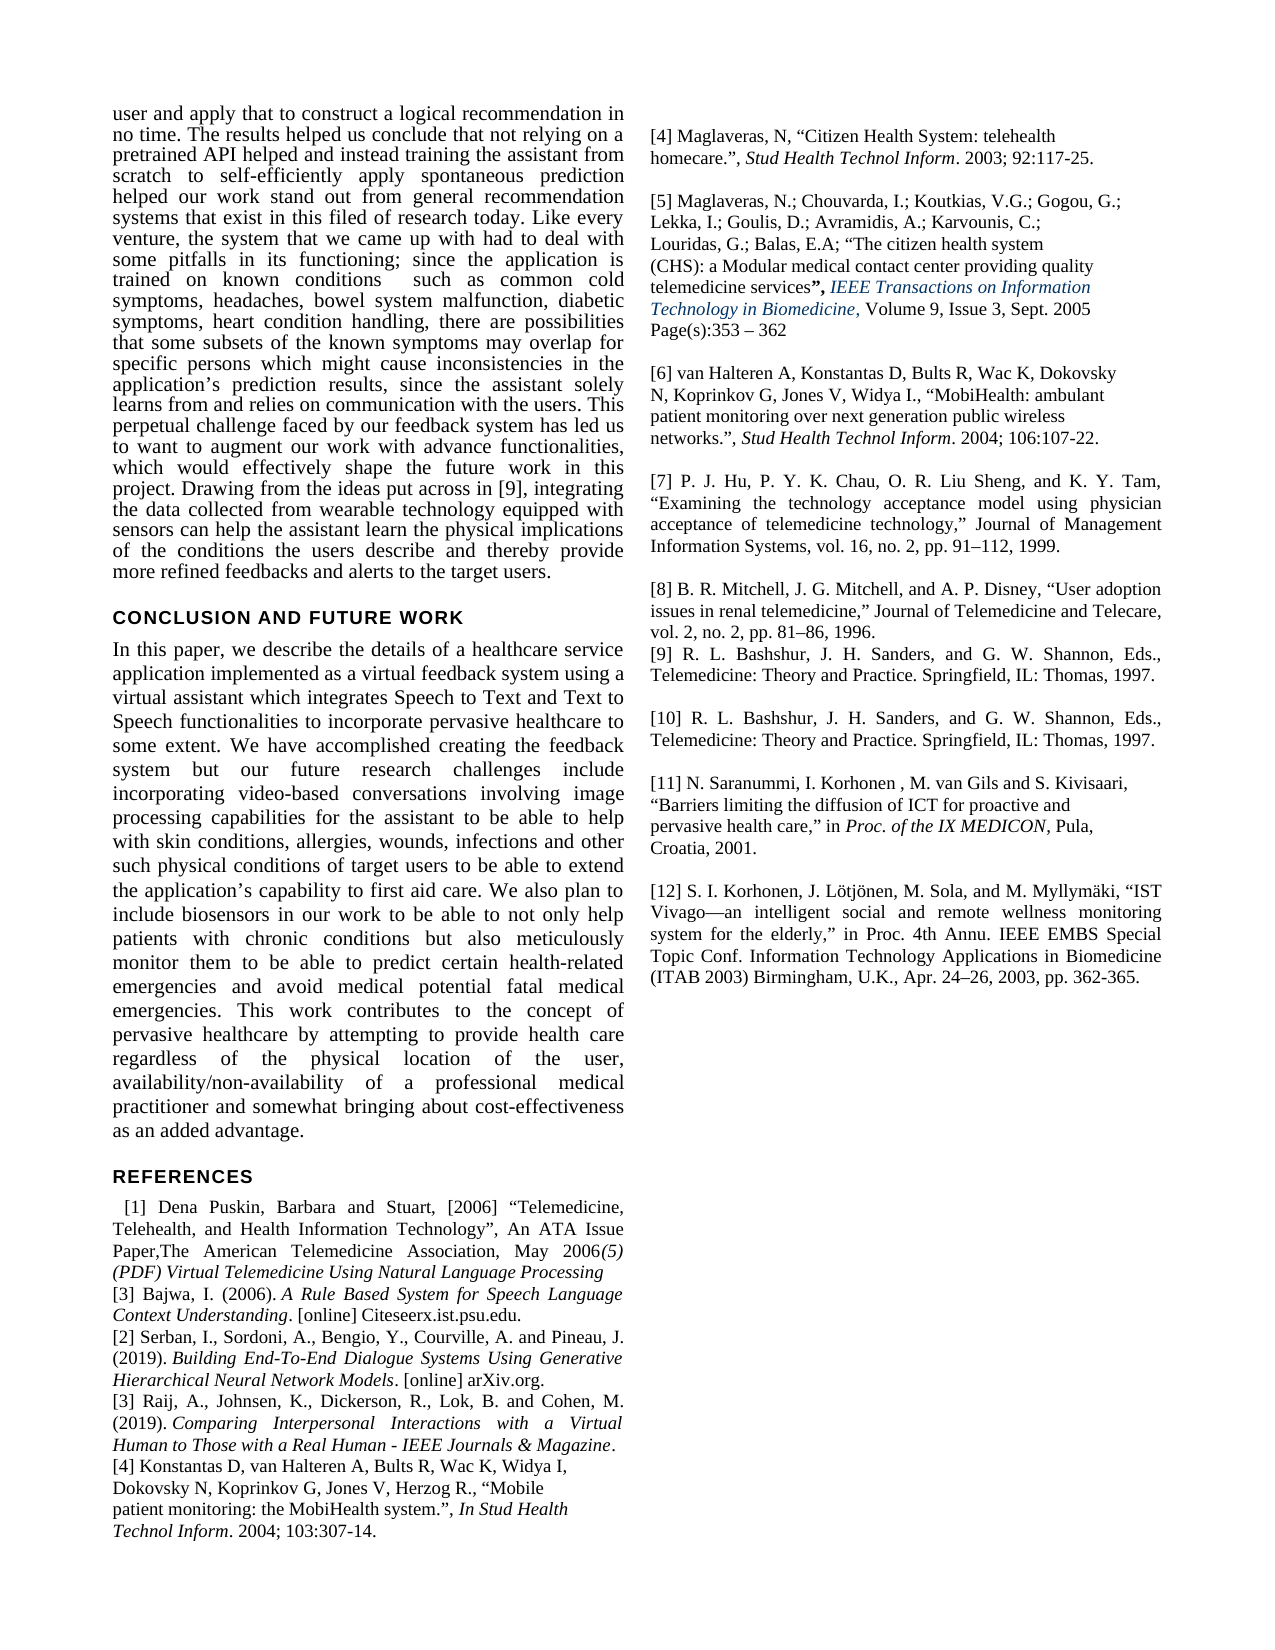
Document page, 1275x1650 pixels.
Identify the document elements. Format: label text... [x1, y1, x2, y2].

text patient monitoring: the MobiHealth system.”, In Stud Health [112, 1498, 625, 1520]
text [9] R. L. Bashshur, J. H. Sanders, and G. W. Shannon, Eds., Telemedicine: Theory and Practice. Springfield, IL: Thomas, 1997. [650, 643, 1162, 686]
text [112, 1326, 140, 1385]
text Dokovsky N, Koprinkov G, Jones V, Herzog R., “Mobile [112, 1477, 625, 1498]
text [3] Raij, A., Johnsen, K., Dickerson, R., Lok, B. and Cohen, M. (2019). Comparing Interpersonal Interactions with a Virtual Human to Those with a Real Human - IEEE Journals & Magazine. [112, 1390, 625, 1455]
text [4] Maglaveras, N, “Citizen Health System: telehealth [650, 125, 1162, 147]
text [11] N. Saranummi, I. Korhonen , M. van Gils and S. Kivisaari, [650, 772, 1162, 793]
subtitle CONCLUSION AND FUTURE WORK [112, 608, 625, 628]
text networks.”, Stud Health Technol Inform. 2004; 106:107-22. [650, 427, 1162, 448]
text [5] Maglaveras, N.; Chouvarda, I.; Koutkias, V.G.; Gogou, G.; [650, 190, 1162, 211]
text Technol Inform. 2004; 103:307-14. [112, 1520, 625, 1541]
text [7] P. J. Hu, P. Y. K. Chau, O. R. Liu Sheng, and K. Y. Tam, “Examining the technology acceptance model using physician acceptance of telemedicine technology,” Journal of Management Information Systems, vol. 16, no. 2, pp. 91–112, 1999. [650, 470, 1162, 556]
text Lekka, I.; Goulis, D.; Avramidis, A.; Karvounis, C.; [650, 211, 1162, 233]
text Croatia, 2001. [650, 837, 1162, 858]
text [10] R. L. Bashshur, J. H. Sanders, and G. W. Shannon, Eds., Telemedicine: Theory and Practice. Springfield, IL: Thomas, 1997. [650, 707, 1162, 750]
text [4] Konstantas D, van Halteren A, Bults R, Wac K, Widya I, [112, 1455, 625, 1477]
text In this paper, we describe the details of a healthcare service application implemented as a virtual feedback system using a virtual assistant which integrates Speech to Text and Text to Speech functionalities to incorporate pervasive healthcare to some extent. We have accomplished creating the feedback system but our future research challenges include incorporating video-based conversations involving image processing capabilities for the assistant to be able to help with skin conditions, allergies, wounds, infections and other such physical conditions of target users to be able to extend the application’s capability to first aid care. We also plan to include biosensors in our work to be able to not only help patients with chronic conditions but also meticulously monitor them to be able to predict certain health-related emergencies and avoid medical potential fatal medical emergencies. This work contributes to the concept of pervasive healthcare by attempting to provide health care regardless of the physical location of the user, availability/non-availability of a professional medical practitioner and somewhat bringing about cost-effectiveness as an added advantage. [112, 637, 625, 1142]
text [12] S. I. Korhonen, J. Lötjönen, M. Sola, and M. Myllymäki, “IST Vivago—an intelligent social and remote wellness monitoring system for the elderly,” in Proc. 4th Annu. IEEE EMBS Special Topic Conf. Information Technology Applications in Biomedicine (ITAB 2003) Birmingham, U.K., Apr. 24–26, 2003, pp. 362-365. [650, 880, 1162, 988]
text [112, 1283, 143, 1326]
text homecare.”, Stud Health Technol Inform. 2003; 92:117-25. [650, 147, 1162, 168]
text Louridas, G.; Balas, E.A; “The citizen health system [650, 233, 1162, 254]
text (CHS): a Modular medical contact center providing quality [650, 254, 1162, 276]
text [6] van Halteren A, Konstantas D, Bults R, Wac K, Dokovsky [650, 362, 1162, 384]
title REFERENCES [112, 1167, 625, 1188]
text telemedicine services”, IEEE Transactions on Information [650, 276, 1162, 298]
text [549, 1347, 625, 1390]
text [1] Dena Puskin, Barbara and Stuart, [2006] “Telemedicine, Telehealth, and Health Information Technology”, An ATA Issue Paper,The American Telemedicine Association, May 2006(5) (PDF) Virtual Telemedicine Using Natural Language Processing [112, 1196, 625, 1283]
text N, Koprinkov G, Jones V, Widya I., “MobiHealth: ambulant [650, 384, 1162, 405]
text Page(s):353 – 362 [650, 319, 1162, 341]
text Our work primarily aimed to cater to a certain section of the population that composes of mainly two varieties of users: 1) those who have some chronic medical condition(s) and require constant, spontaneous feedback of their wellness and 2) people with generic, eventful medical situations that call for a quick, convenient communication system to help gather timely solutions beyond the obstacles of time, location and/or health care personnel’s availability at the right time. The key contribution of this work is the ability of the system to learn contextual information regarding a particular medical condition through mere vocal input from the target user and apply that to construct a logical recommendation in no time. The results helped us conclude that not relying on a pretrained API helped and instead training the assistant from scratch to self-efficiently apply spontaneous prediction helped our work stand out from general recommendation systems that exist in this filed of research today. Like every venture, the system that we came up with had to deal with some pitfalls in its functioning; since the application is trained on known conditions such as common cold symptoms, headaches, bowel system malfunction, diabetic symptoms, heart condition handling, there are possibilities that some subsets of the known symptoms may overlap for specific persons which might cause inconsistencies in the application’s prediction results, since the assistant solely learns from and relies on communication with the users. This perpetual challenge faced by our feedback system has led us to want to augment our work with advance functionalities, which would effectively shape the future work in this project. Drawing from the ideas put across in [9], integrating the data collected from wearable technology equipped with sensors can help the assistant learn the physical implications of the conditions the users describe and thereby provide more refined feedbacks and alerts to the target users. [112, 103, 625, 583]
text patient monitoring over next generation public wireless [650, 405, 1162, 427]
text “Barriers limiting the diffusion of ICT for proactive and [650, 793, 1162, 815]
text Technology in Biomedicine, Volume 9, Issue 3, Sept. 2005 [650, 298, 1162, 319]
text [8] B. R. Mitchell, J. G. Mitchell, and A. P. Disney, “User adoption issues in renal telemedicine,” Journal of Telemedicine and Telecare, vol. 2, no. 2, pp. 81–86, 1996. [650, 578, 1162, 643]
text pervasive health care,” in Proc. of the IX MEDICON, Pula, [650, 815, 1162, 837]
